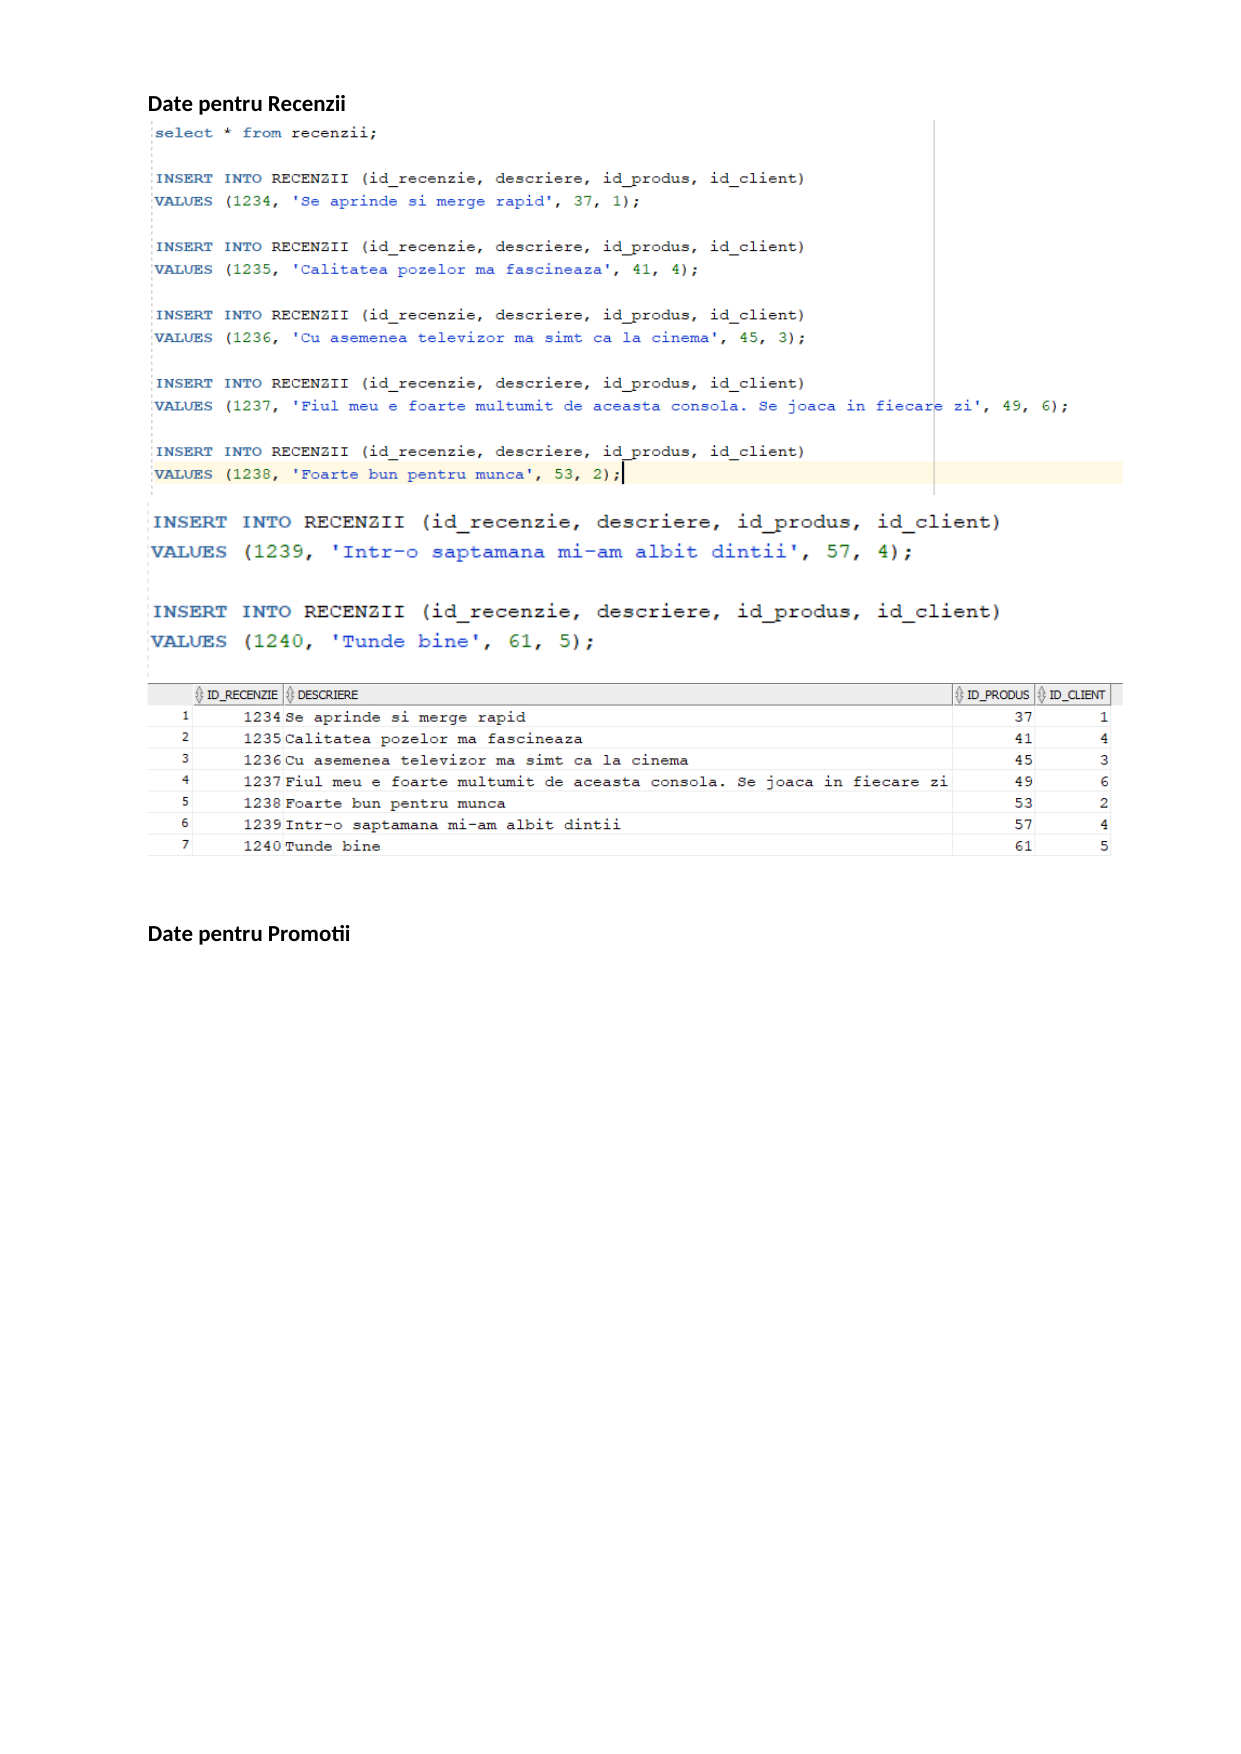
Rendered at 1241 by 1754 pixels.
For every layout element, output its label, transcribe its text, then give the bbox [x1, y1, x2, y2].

text Date pentru Promotii [148, 919, 1152, 947]
picture [147, 498, 1123, 680]
picture [147, 683, 1123, 883]
picture [147, 120, 1123, 495]
